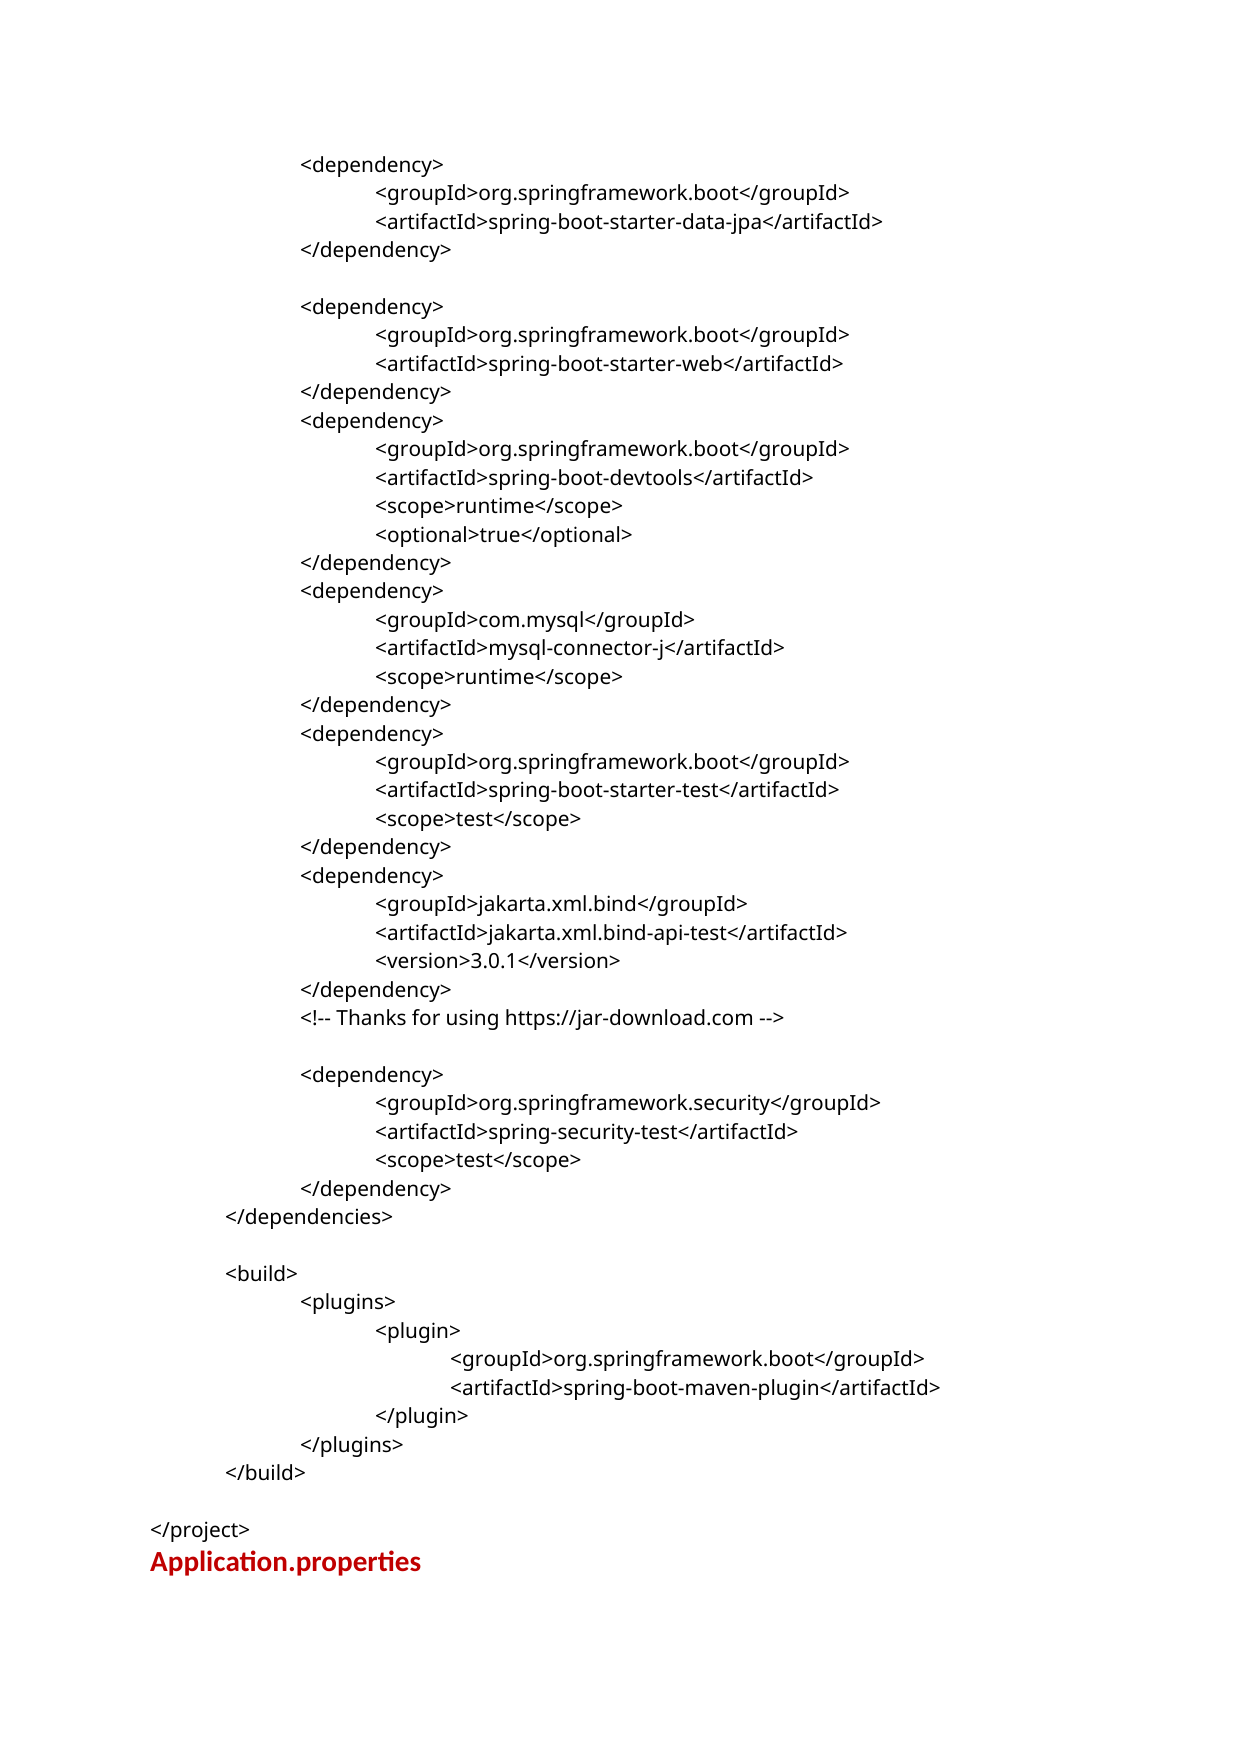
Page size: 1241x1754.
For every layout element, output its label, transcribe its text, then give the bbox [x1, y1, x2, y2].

text <groupId>org.springframework.boot</groupId> [150, 321, 1090, 349]
text </project> [150, 1515, 1090, 1543]
text </dependencies> [150, 1202, 1090, 1231]
text <artifactId>spring-boot-starter-web</artifactId> [150, 349, 1090, 377]
text <dependency> [150, 861, 1090, 889]
text </dependency> [150, 235, 1090, 264]
text </plugins> [150, 1430, 1090, 1458]
text <groupId>org.springframework.boot</groupId> [150, 178, 1090, 207]
text <dependency> [150, 577, 1090, 605]
text <plugins> [150, 1287, 1090, 1316]
text </dependency> [150, 975, 1090, 1003]
text <groupId>org.springframework.security</groupId> [150, 1088, 1090, 1117]
text <groupId>org.springframework.boot</groupId> [150, 747, 1090, 776]
text <artifactId>jakarta.xml.bind-api-test</artifactId> [150, 918, 1090, 946]
text </dependency> [150, 377, 1090, 406]
text <artifactId>spring-boot-starter-test</artifactId> [150, 776, 1090, 804]
text <artifactId>spring-boot-starter-data-jpa</artifactId> [150, 207, 1090, 235]
text <artifactId>mysql-connector-j</artifactId> [150, 633, 1090, 662]
text </dependency> [150, 1174, 1090, 1202]
text <scope>runtime</scope> [150, 491, 1090, 520]
text <scope>test</scope> [150, 804, 1090, 832]
text </plugin> [150, 1401, 1090, 1430]
text <scope>runtime</scope> [150, 662, 1090, 690]
text <groupId>com.mysql</groupId> [150, 605, 1090, 633]
text <version>3.0.1</version> [150, 946, 1090, 975]
text <artifactId>spring-boot-devtools</artifactId> [150, 463, 1090, 491]
text </build> [150, 1458, 1090, 1487]
text </dependency> [150, 690, 1090, 719]
text <scope>test</scope> [150, 1145, 1090, 1174]
text <dependency> [150, 1060, 1090, 1088]
text <dependency> [150, 150, 1090, 178]
text <artifactId>spring-security-test</artifactId> [150, 1117, 1090, 1145]
text </dependency> [150, 548, 1090, 577]
text <groupId>org.springframework.boot</groupId> [150, 434, 1090, 463]
text <groupId>jakarta.xml.bind</groupId> [150, 889, 1090, 918]
text <dependency> [150, 292, 1090, 321]
text </dependency> [150, 832, 1090, 861]
text <build> [150, 1259, 1090, 1287]
text <dependency> [150, 719, 1090, 747]
text Application.properties [150, 1543, 1090, 1579]
text <optional>true</optional> [150, 520, 1090, 548]
text <groupId>org.springframework.boot</groupId> [150, 1344, 1090, 1373]
text <!-- Thanks for using https://jar-download.com --> [150, 1003, 1090, 1032]
text <plugin> [150, 1316, 1090, 1344]
text <dependency> [150, 406, 1090, 434]
text <artifactId>spring-boot-maven-plugin</artifactId> [150, 1373, 1090, 1401]
